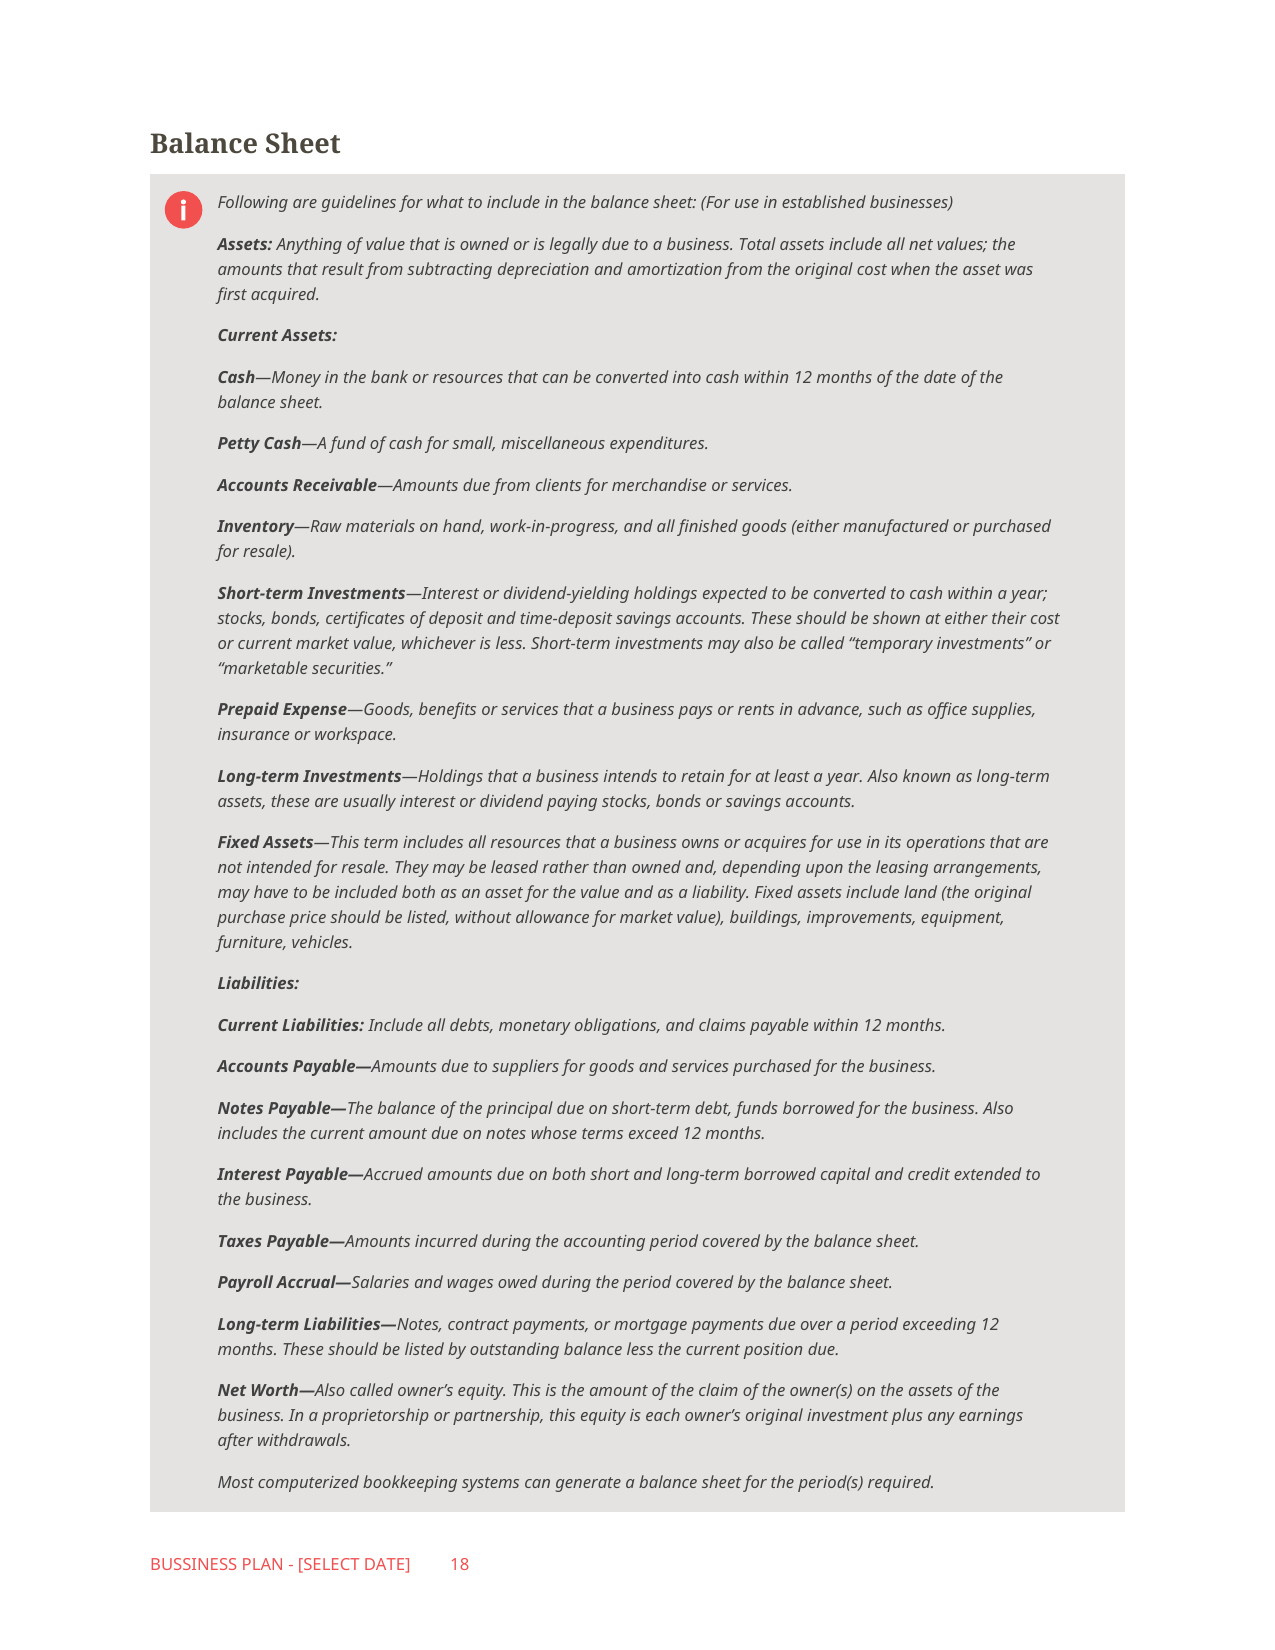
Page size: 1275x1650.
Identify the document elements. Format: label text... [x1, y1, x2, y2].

subtitle Balance Sheet [150, 125, 1125, 162]
